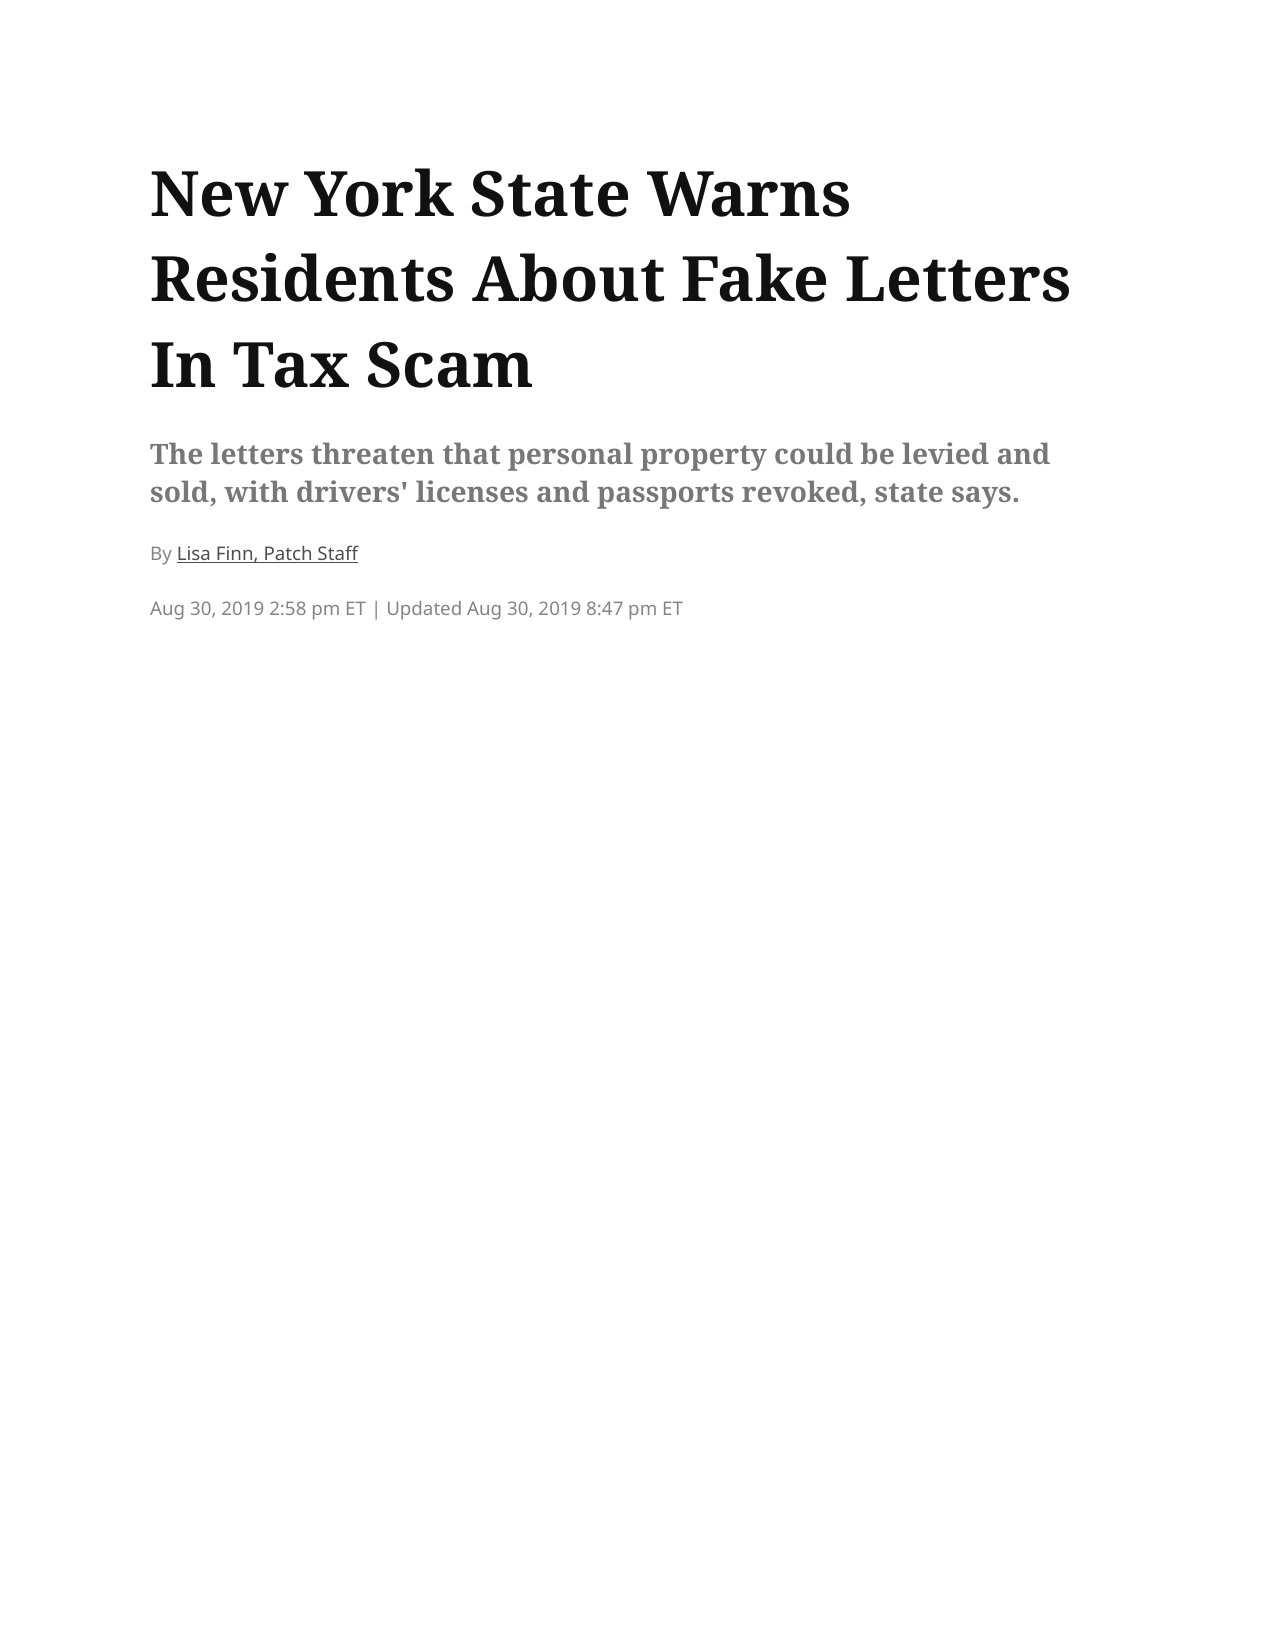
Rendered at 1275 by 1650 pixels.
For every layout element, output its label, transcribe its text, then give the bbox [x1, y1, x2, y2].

text Aug 30, 2019 2:58 pm ET | Updated Aug 30, 2019 8:47 pm ET [150, 595, 1125, 621]
text By Lisa Finn, Patch Staff [150, 540, 1125, 566]
text The letters threaten that personal property could be levied and sold, with drivers' licenses and passports revoked, state says. [150, 434, 1125, 511]
text New York State Warns Residents About Fake Letters In Tax Scam [150, 150, 1125, 405]
